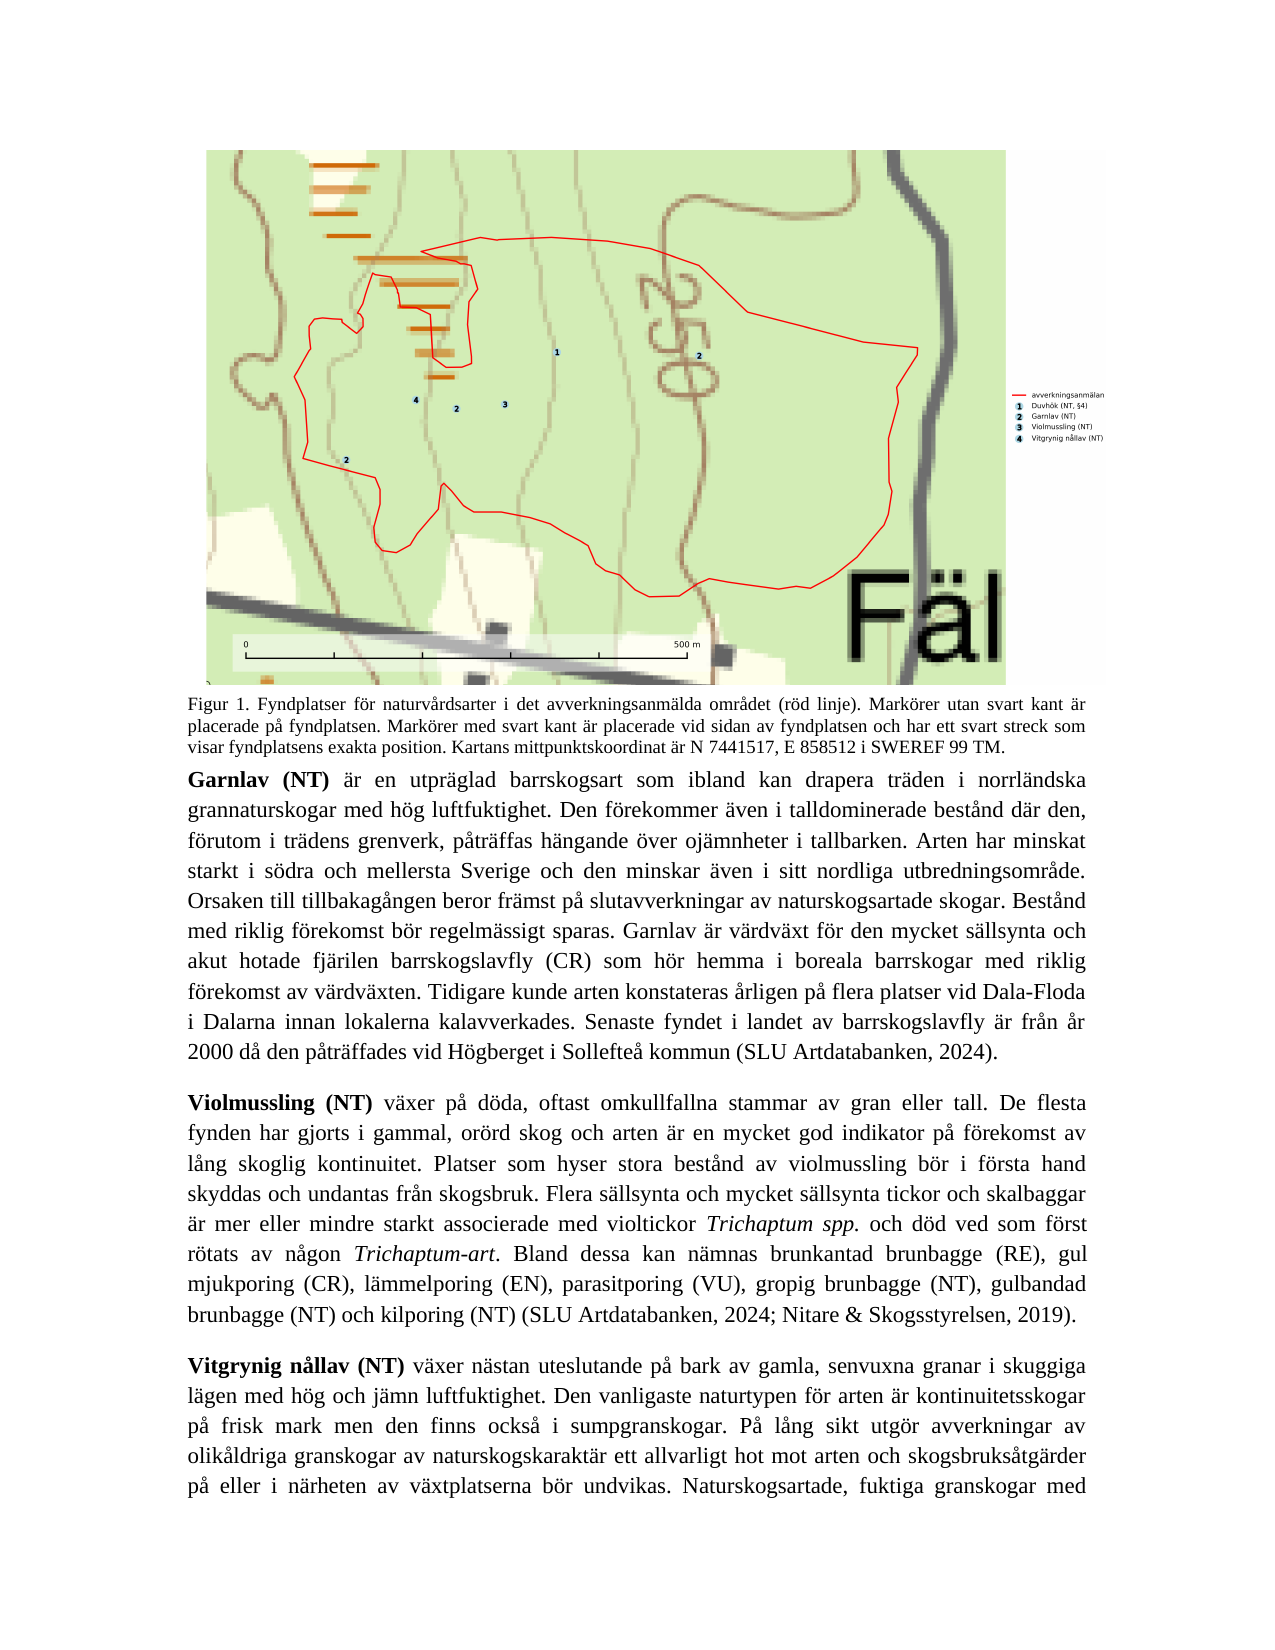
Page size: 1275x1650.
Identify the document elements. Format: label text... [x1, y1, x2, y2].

text Violmussling (NT) växer på döda, oftast omkullfallna stammar av gran eller tall. De flesta fynden har gjorts i gammal, orörd skog och arten är en mycket god indikator på förekomst av lång skoglig kontinuitet. Platser som hyser stora bestånd av violmussling bör i första hand skyddas och undantas från skogsbruk. Flera sällsynta och mycket sällsynta tickor och skalbaggar är mer eller mindre starkt associerade med violtickor Trichaptum spp. och död ved som först rötats av någon Trichaptum-art. Bland dessa kan nämnas brunkantad brunbagge (RE), gul mjukporing (CR), lämmelporing (EN), parasitporing (VU), gropig brunbagge (NT), gulbandad brunbagge (NT) och kilporing (NT) (SLU Artdatabanken, 2024; Nitare & Skogsstyrelsen, 2019). [187, 1089, 1087, 1327]
text Garnlav (NT) är en utpräglad barrskogsart som ibland kan drapera träden i norrländska grannaturskogar med hög luftfuktighet. Den förekommer även i talldominerade bestånd där den, förutom i trädens grenverk, påträffas hängande över ojämnheter i tallbarken. Arten har minskat starkt i södra och mellersta Sverige och den minskar även i sitt nordliga utbredningsområde. Orsaken till tillbakagången beror främst på slutavverkningar av naturskogsartade skogar. Bestånd med riklig förekomst bör regelmässigt sparas. Garnlav är värdväxt för den mycket sällsynta och akut hotade fjärilen barrskogslavfly (CR) som hör hemma i boreala barrskogar med riklig förekomst av värdväxten. Tidigare kunde arten konstateras årligen på flera platser vid Dala-Floda i Dalarna innan lokalerna kalavverkades. Senaste fyndet i landet av barrskogslavfly är från år 2000 då den påträffades vid Högberget i Sollefteå kommun (SLU Artdatabanken, 2024). [187, 766, 1087, 1064]
picture [206, 150, 1107, 685]
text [187, 1352, 1087, 1499]
text Figur 1. Fyndplatser för naturvårdsarter i det avverkningsanmälda området (röd linje). Markörer utan svart kant är placerade på fyndplatsen. Markörer med svart kant är placerade vid sidan av fyndplatsen och har ett svart streck som visar fyndplatsens exakta position. Kartans mittpunktskoordinat är N 7441517, E 858512 i SWEREF 99 TM. [187, 693, 1087, 758]
